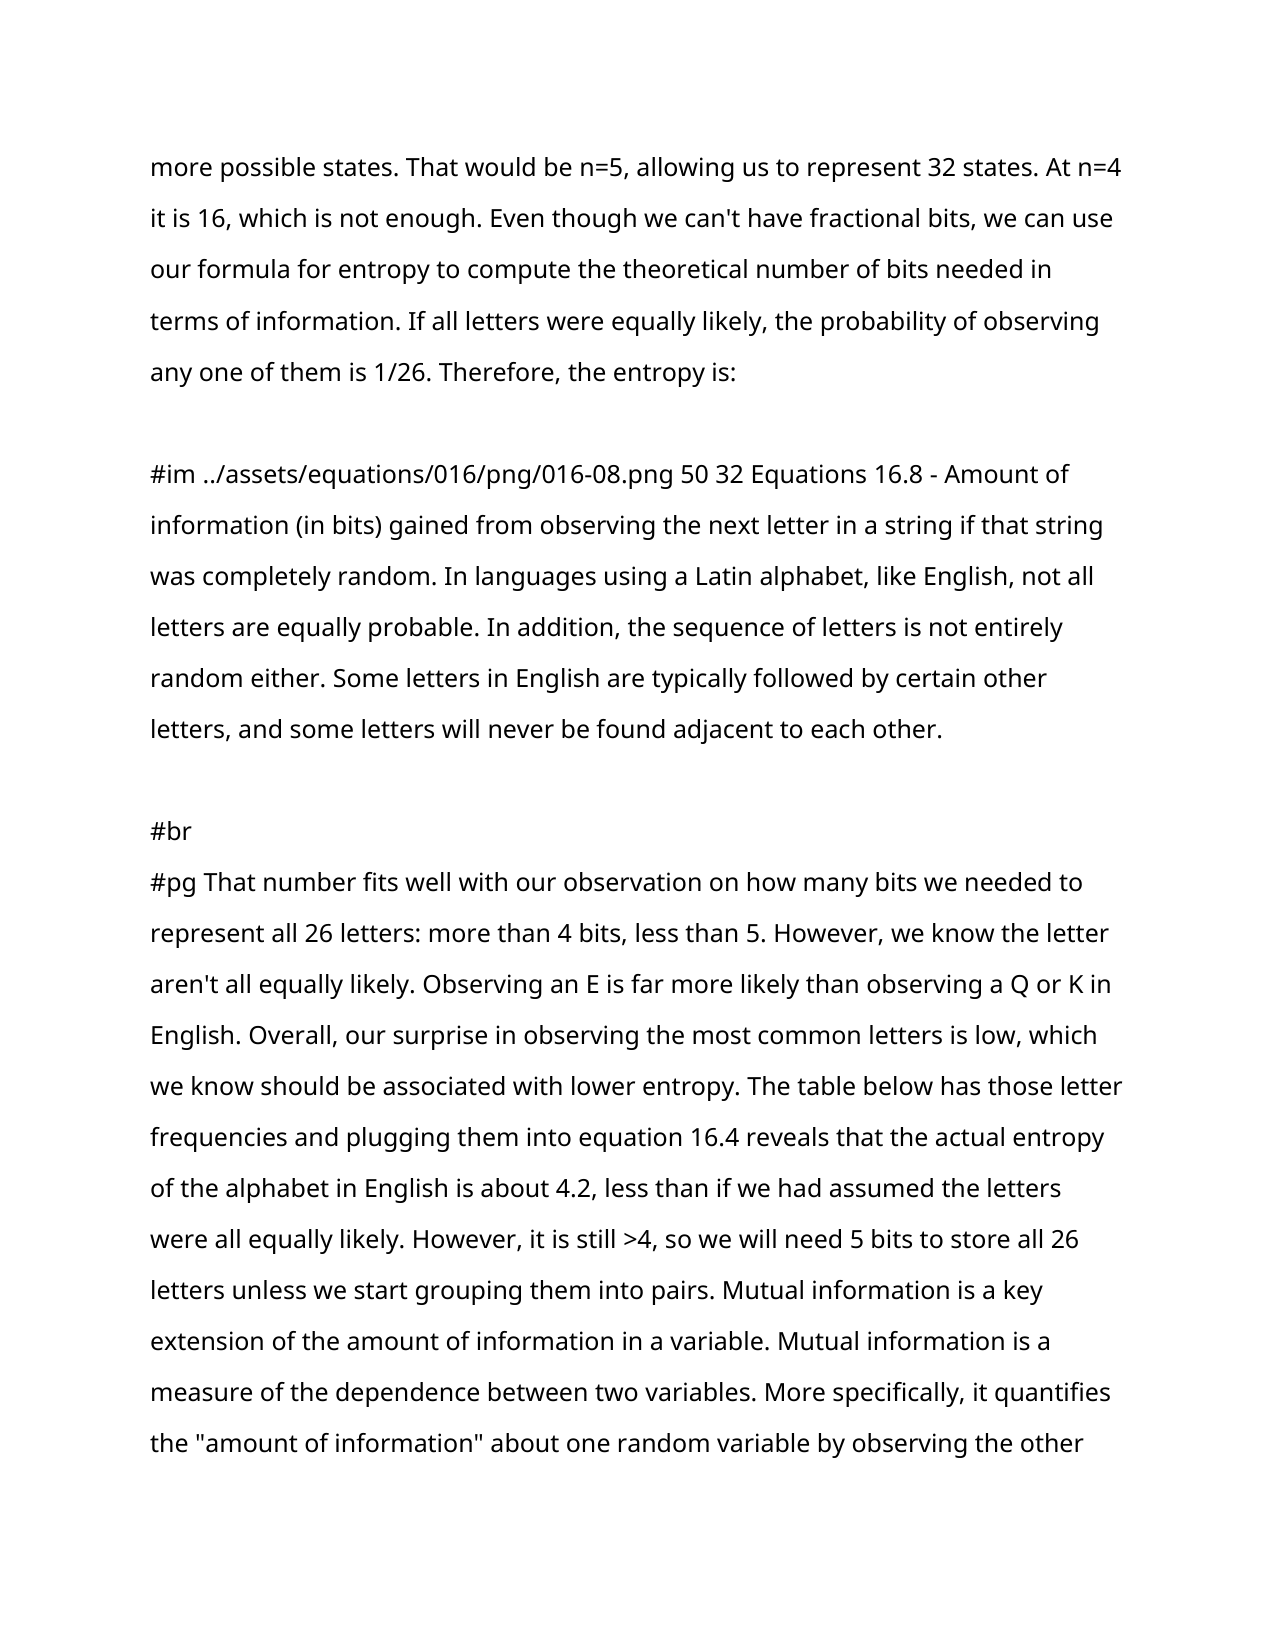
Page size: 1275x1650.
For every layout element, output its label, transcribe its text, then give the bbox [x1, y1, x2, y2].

text #br [150, 813, 1125, 848]
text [150, 150, 1125, 388]
text #im ../assets/equations/016/png/016-08.png 50 32 Equations 16.8 - Amount of information (in bits) gained from observing the next letter in a string if that string was completely random. In languages using a Latin alphabet, like English, not all letters are equally probable. In addition, the sequence of letters is not entirely random either. Some letters in English are typically followed by certain other letters, and some letters will never be found adjacent to each other. [150, 456, 1125, 746]
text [150, 864, 1125, 1460]
